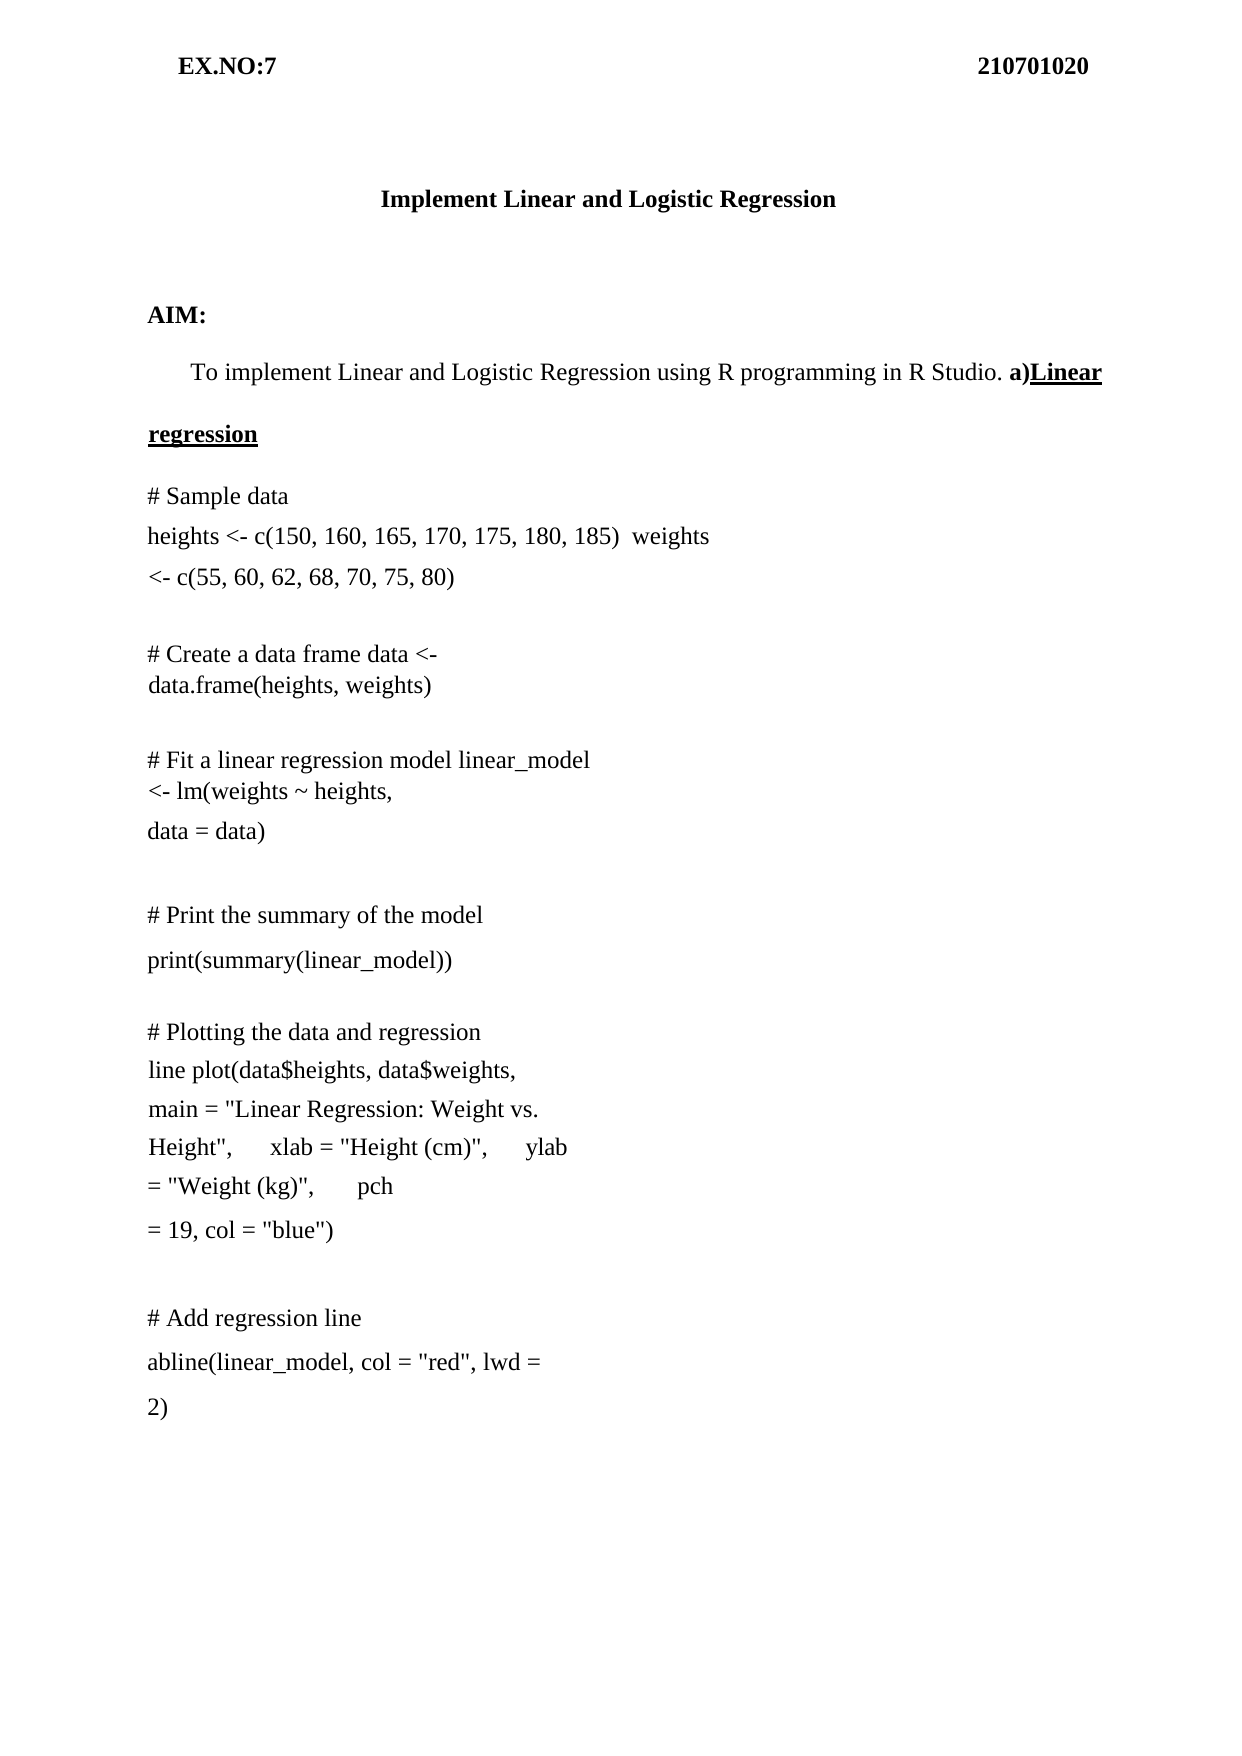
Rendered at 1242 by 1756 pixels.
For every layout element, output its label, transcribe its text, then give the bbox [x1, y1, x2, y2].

text # Fit a linear regression model linear_model [147, 745, 1127, 774]
text # Create a data frame data <- data.frame(heights, weights) [147, 639, 522, 699]
text # Add regression line abline(linear_model, col = "red", lwd = 2) [147, 1303, 567, 1421]
text <- c(55, 60, 62, 68, 70, 75, 80) [148, 562, 1127, 591]
text # Plotting the data and regression line plot(data$heights, data$weights, [147, 1017, 522, 1084]
text main = "Linear Regression: Weight vs. Height", xlab = "Height (cm)", ylab [148, 1094, 568, 1161]
subtitle Implement Linear and Logistic Regression [380, 184, 836, 212]
text # Sample data [147, 481, 1127, 509]
text # Print the summary of the model print(summary(linear_model)) [147, 901, 522, 974]
text = 19, col = "blue") [147, 1215, 1127, 1244]
text AIM: [147, 300, 1127, 329]
text <- lm(weights ~ heights, data = data) [147, 776, 427, 845]
text To implement Linear and Logistic Regression using R programming in R Studio. a)Linear [190, 357, 1127, 386]
subtitle regression [148, 419, 1127, 448]
text = "Weight (kg)", pch [147, 1171, 1127, 1199]
text heights <- c(150, 160, 165, 170, 175, 180, 185) weights [147, 521, 1127, 549]
